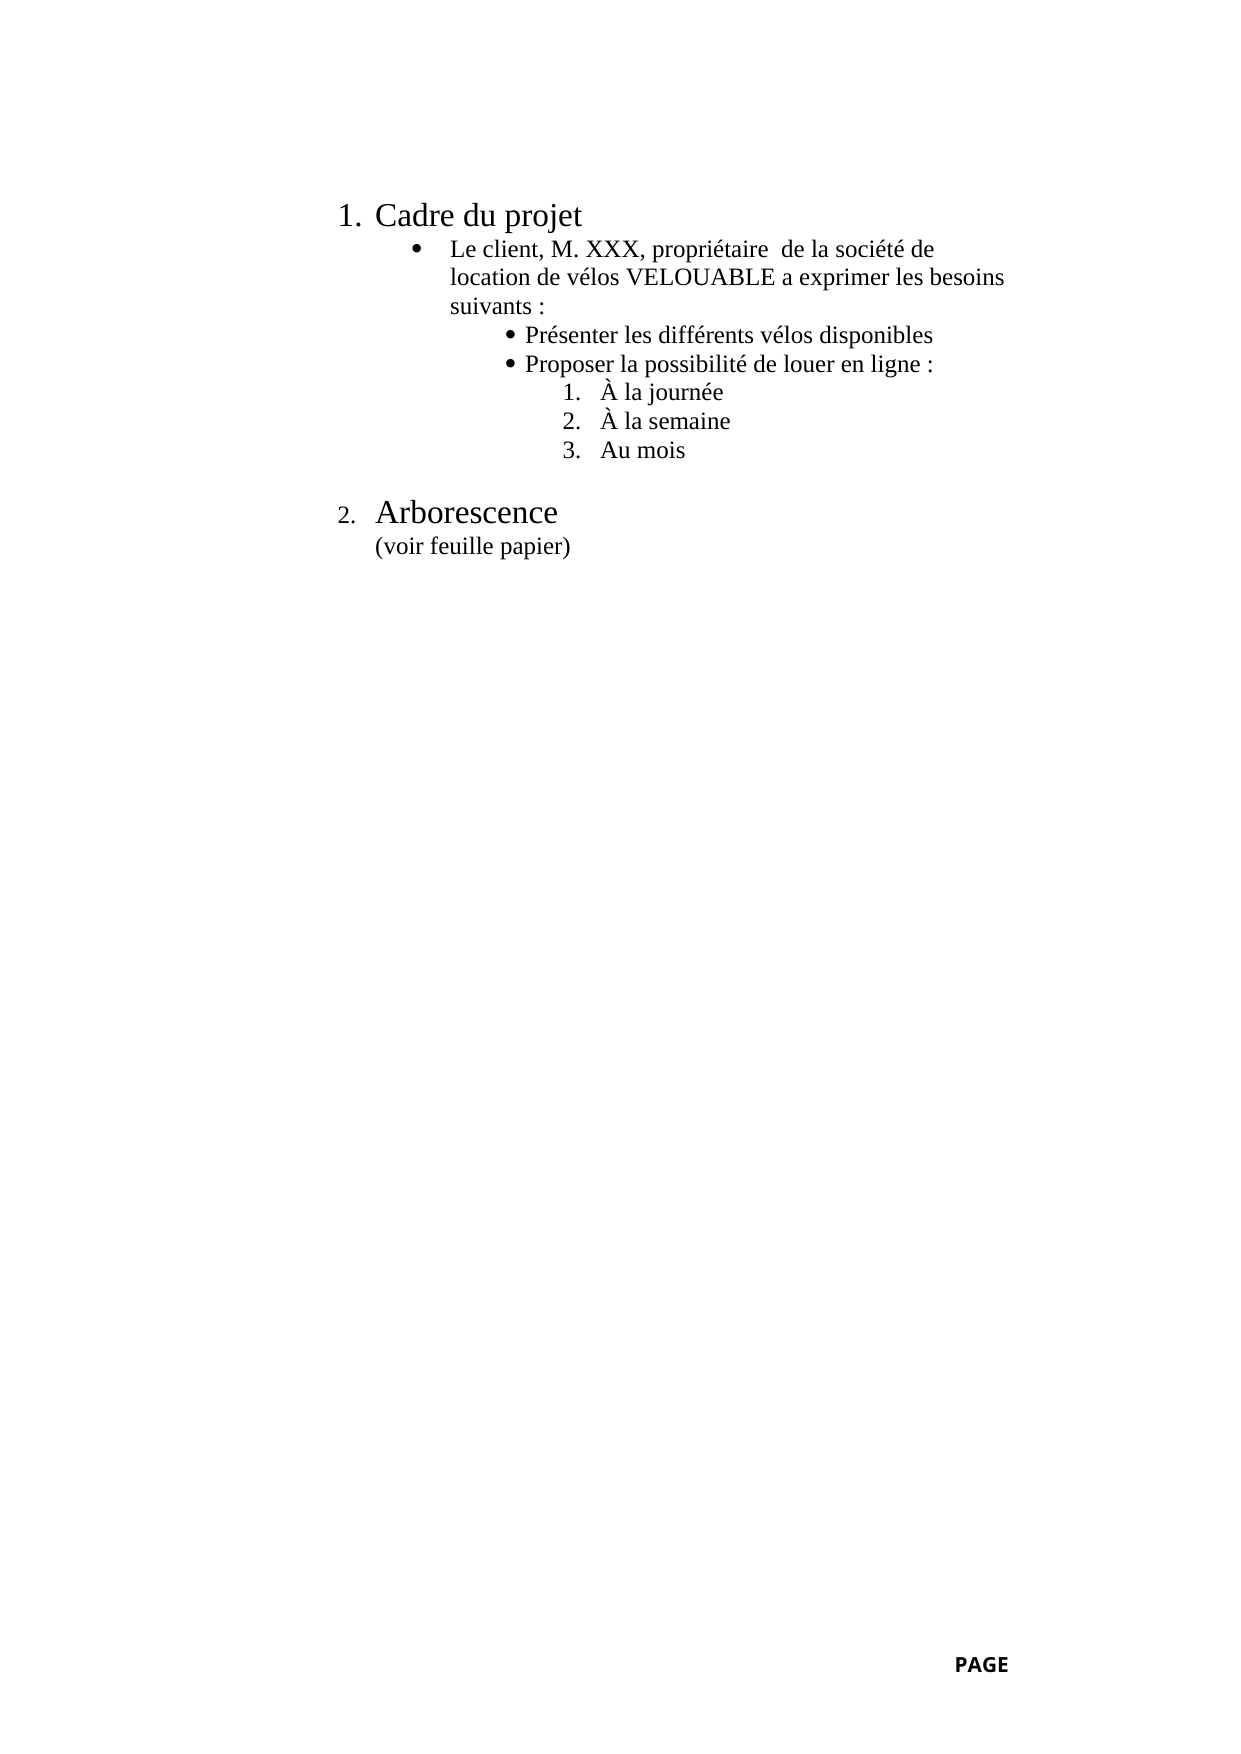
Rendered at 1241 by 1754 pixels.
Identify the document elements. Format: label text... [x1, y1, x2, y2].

list Présenter les différents vélos disponibles [506, 320, 1007, 349]
list À la semaine [562, 406, 1007, 435]
list Arborescence [337, 492, 1007, 531]
list À la journée [562, 377, 1007, 406]
list Cadre du projet [337, 195, 1007, 234]
list Le client, M. XXX, propriétaire de la société de location de vélos VELOUABLE a exprimer les besoins suivants : [412, 234, 1007, 320]
list Proposer la possibilité de louer en ligne : [506, 349, 1007, 377]
list Au mois [562, 435, 1007, 464]
list (voir feuille papier) [375, 531, 1007, 559]
